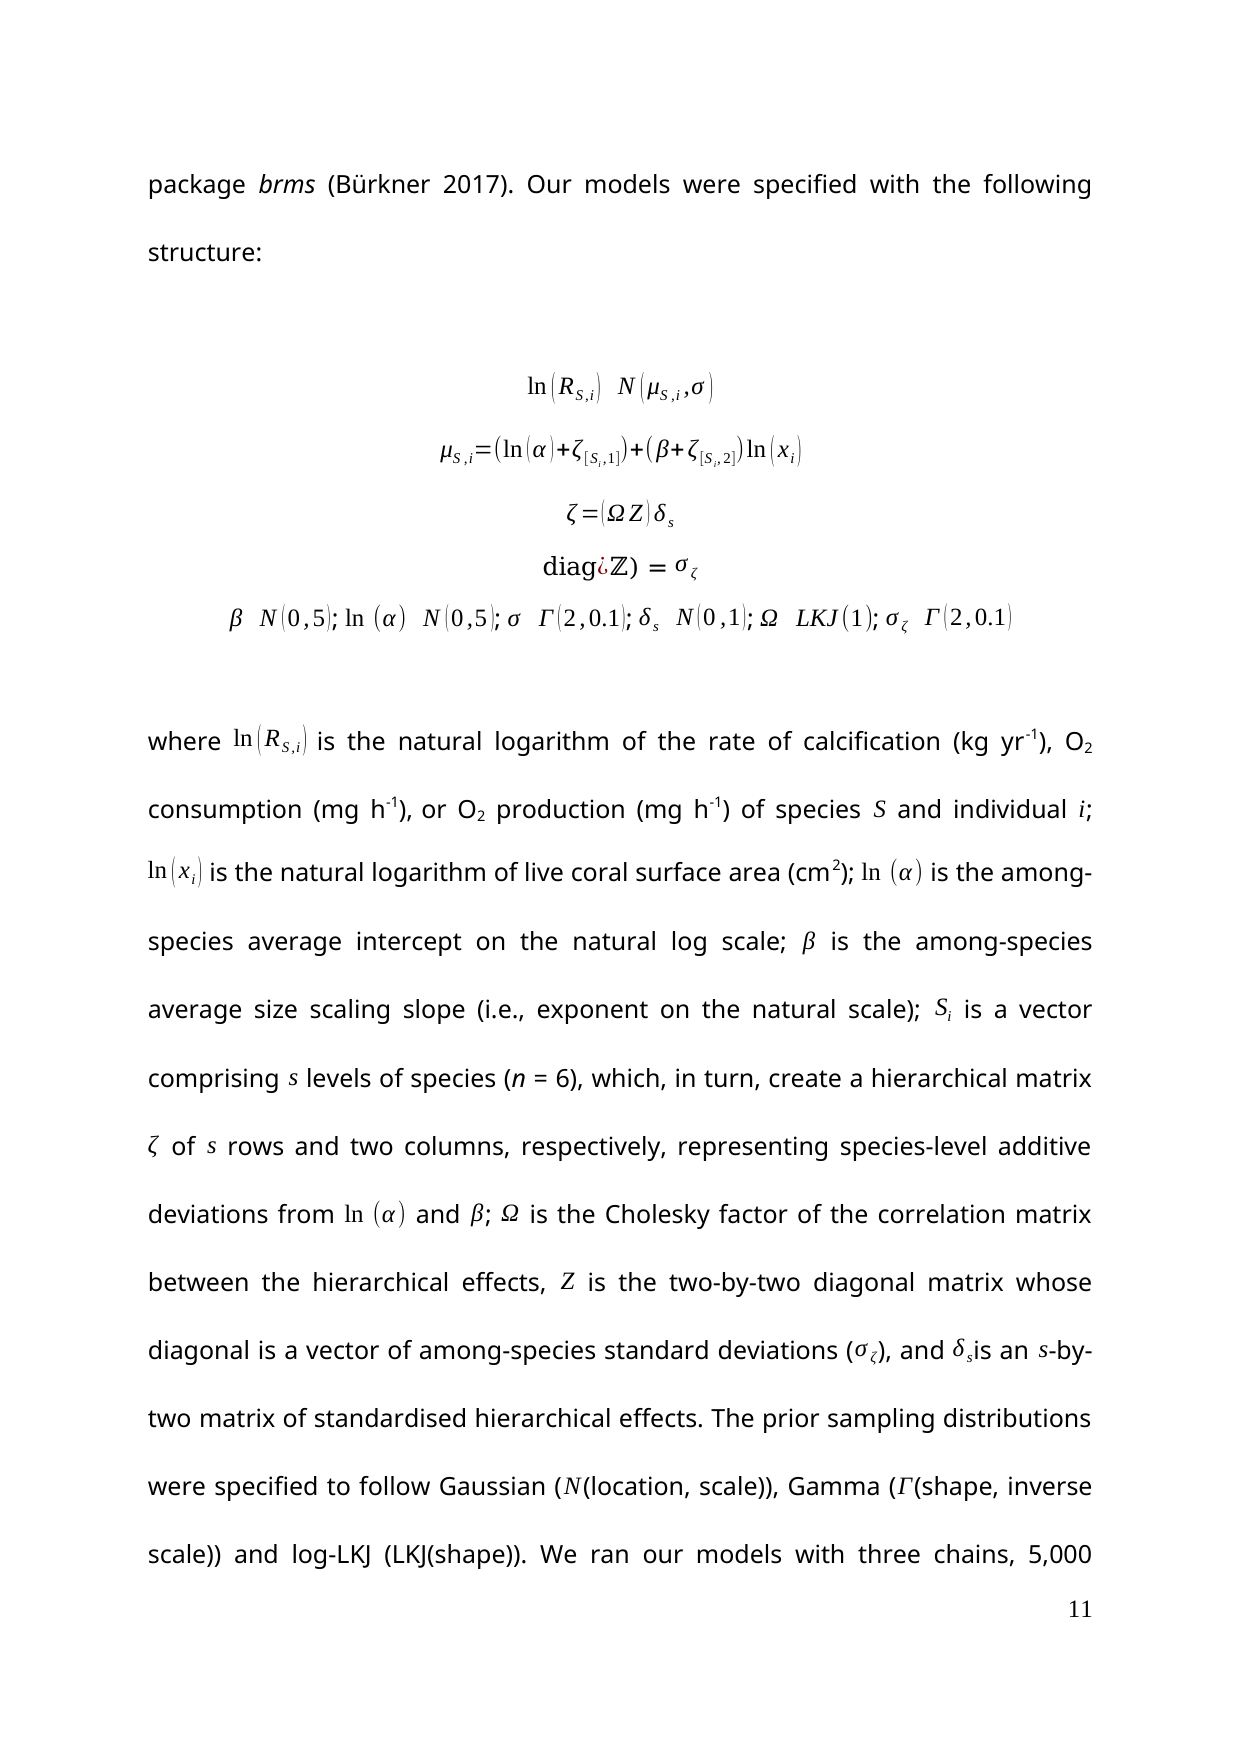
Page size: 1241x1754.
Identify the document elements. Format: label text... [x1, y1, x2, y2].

text ; ; ; ; ; [148, 601, 1093, 635]
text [148, 166, 1093, 268]
text diagℤ) = [148, 550, 1093, 581]
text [148, 723, 1093, 1571]
